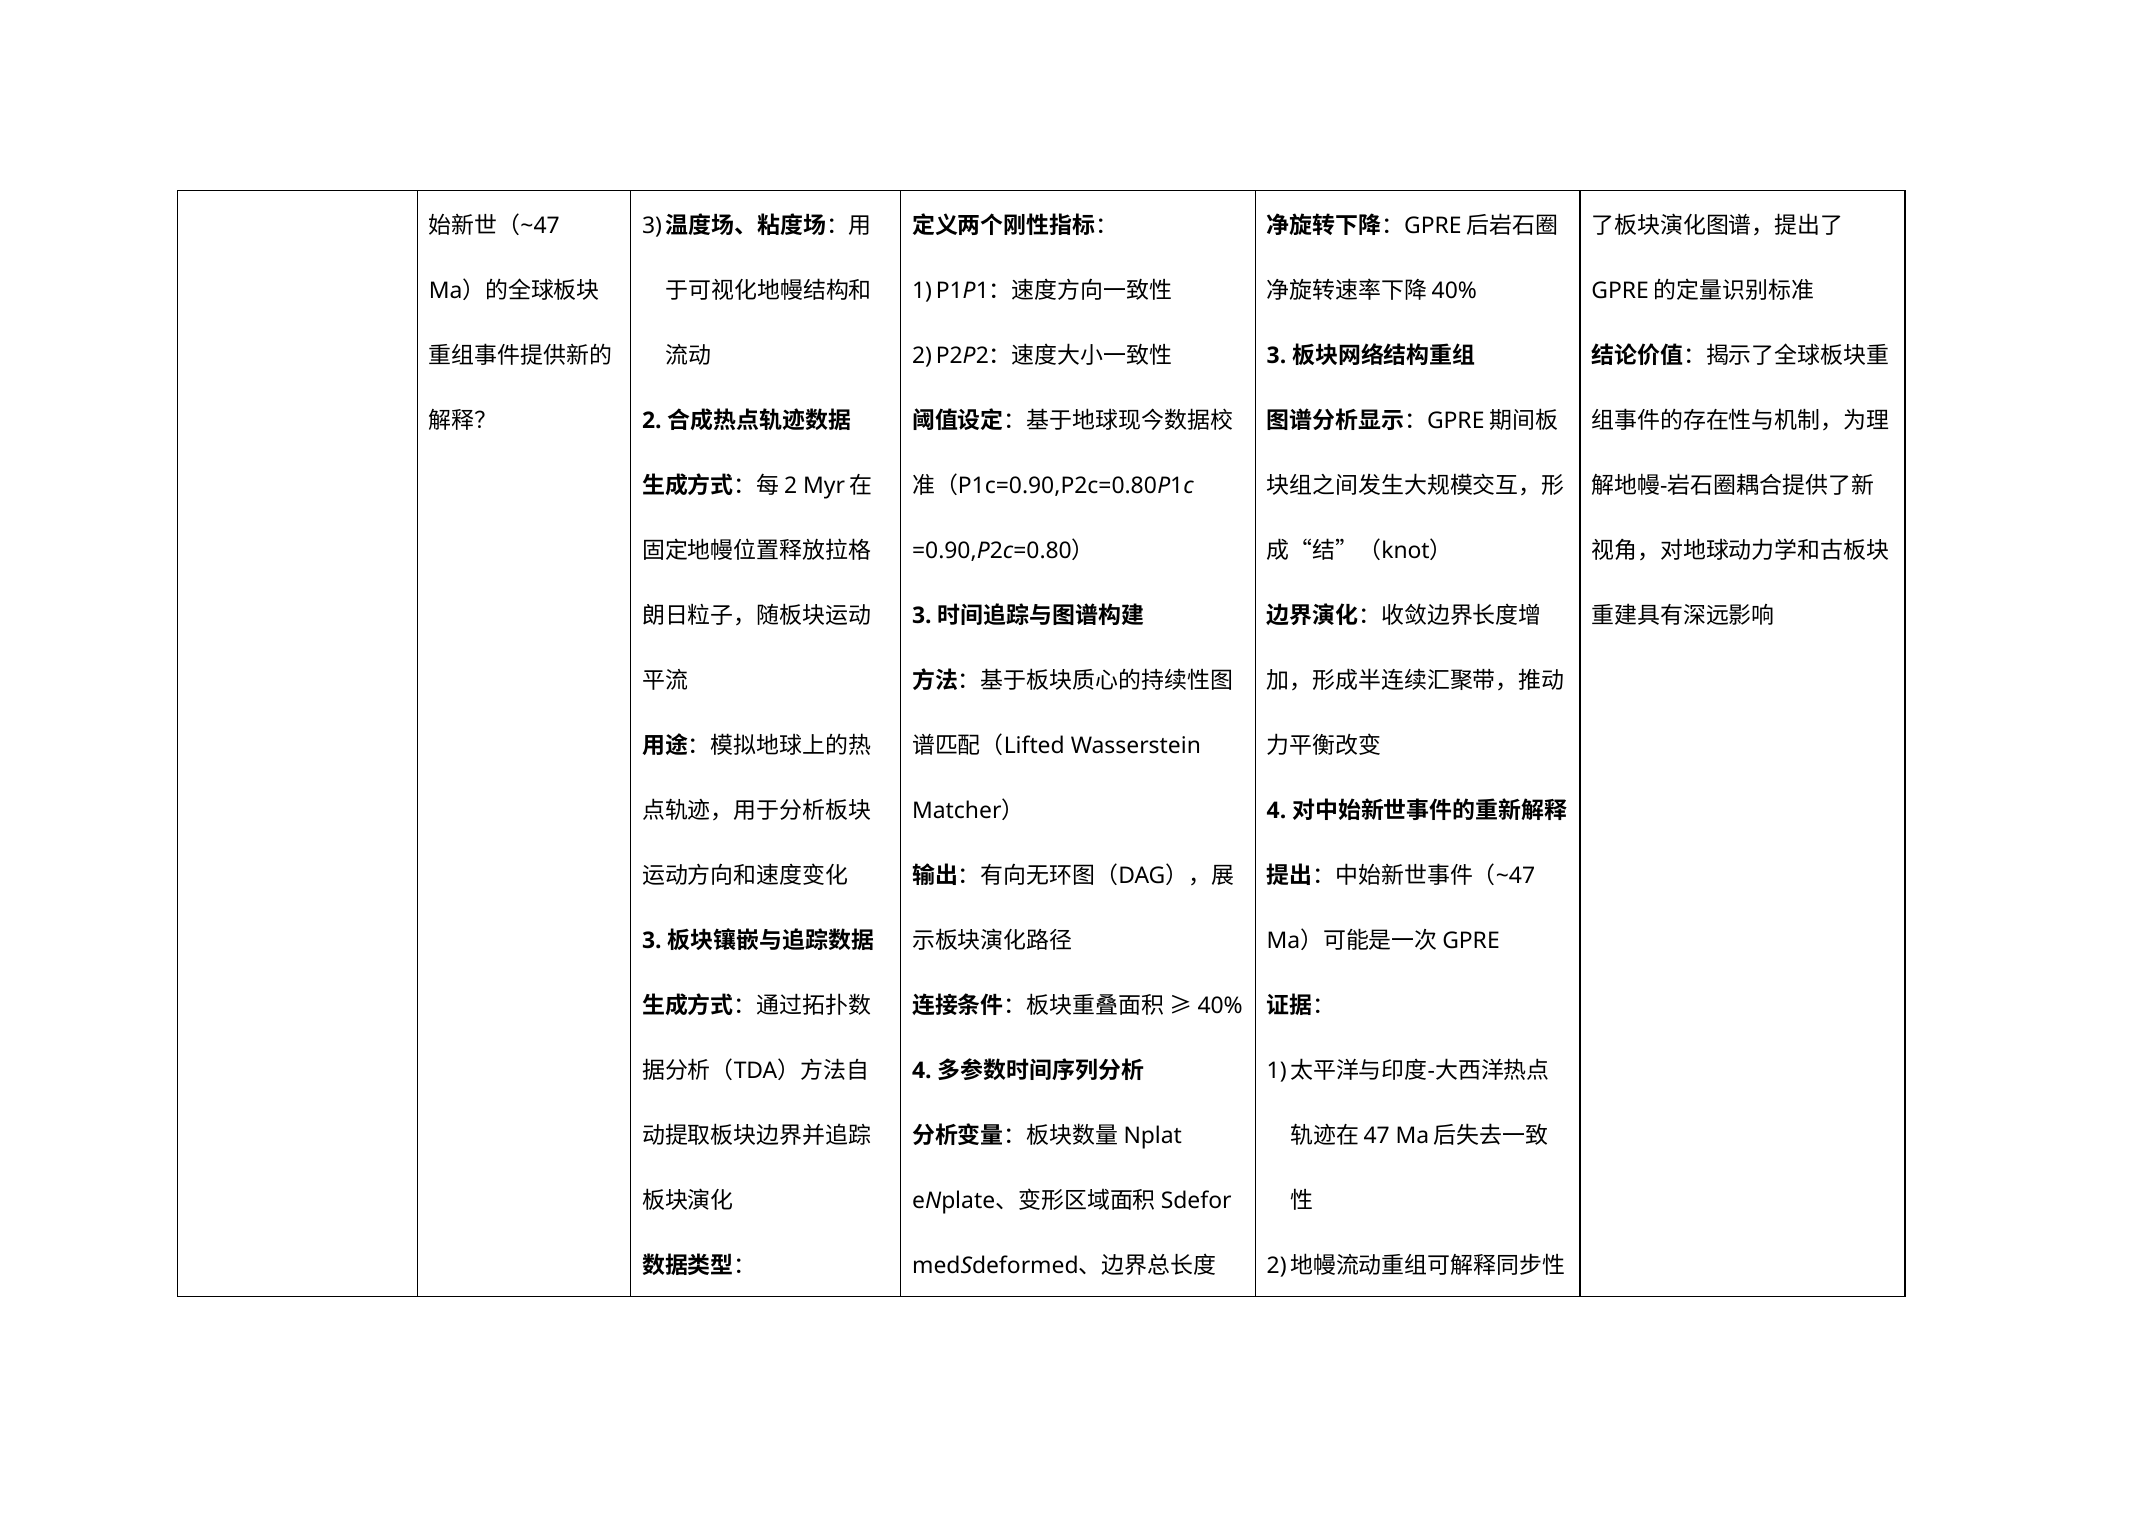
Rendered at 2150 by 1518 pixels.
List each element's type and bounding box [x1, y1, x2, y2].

table_cell [901, 191, 1255, 1296]
table_cell [1581, 191, 1904, 1296]
table_cell [1256, 191, 1579, 1296]
table_cell [178, 191, 417, 1296]
table_cell [631, 191, 900, 1296]
table_cell [418, 191, 630, 1296]
